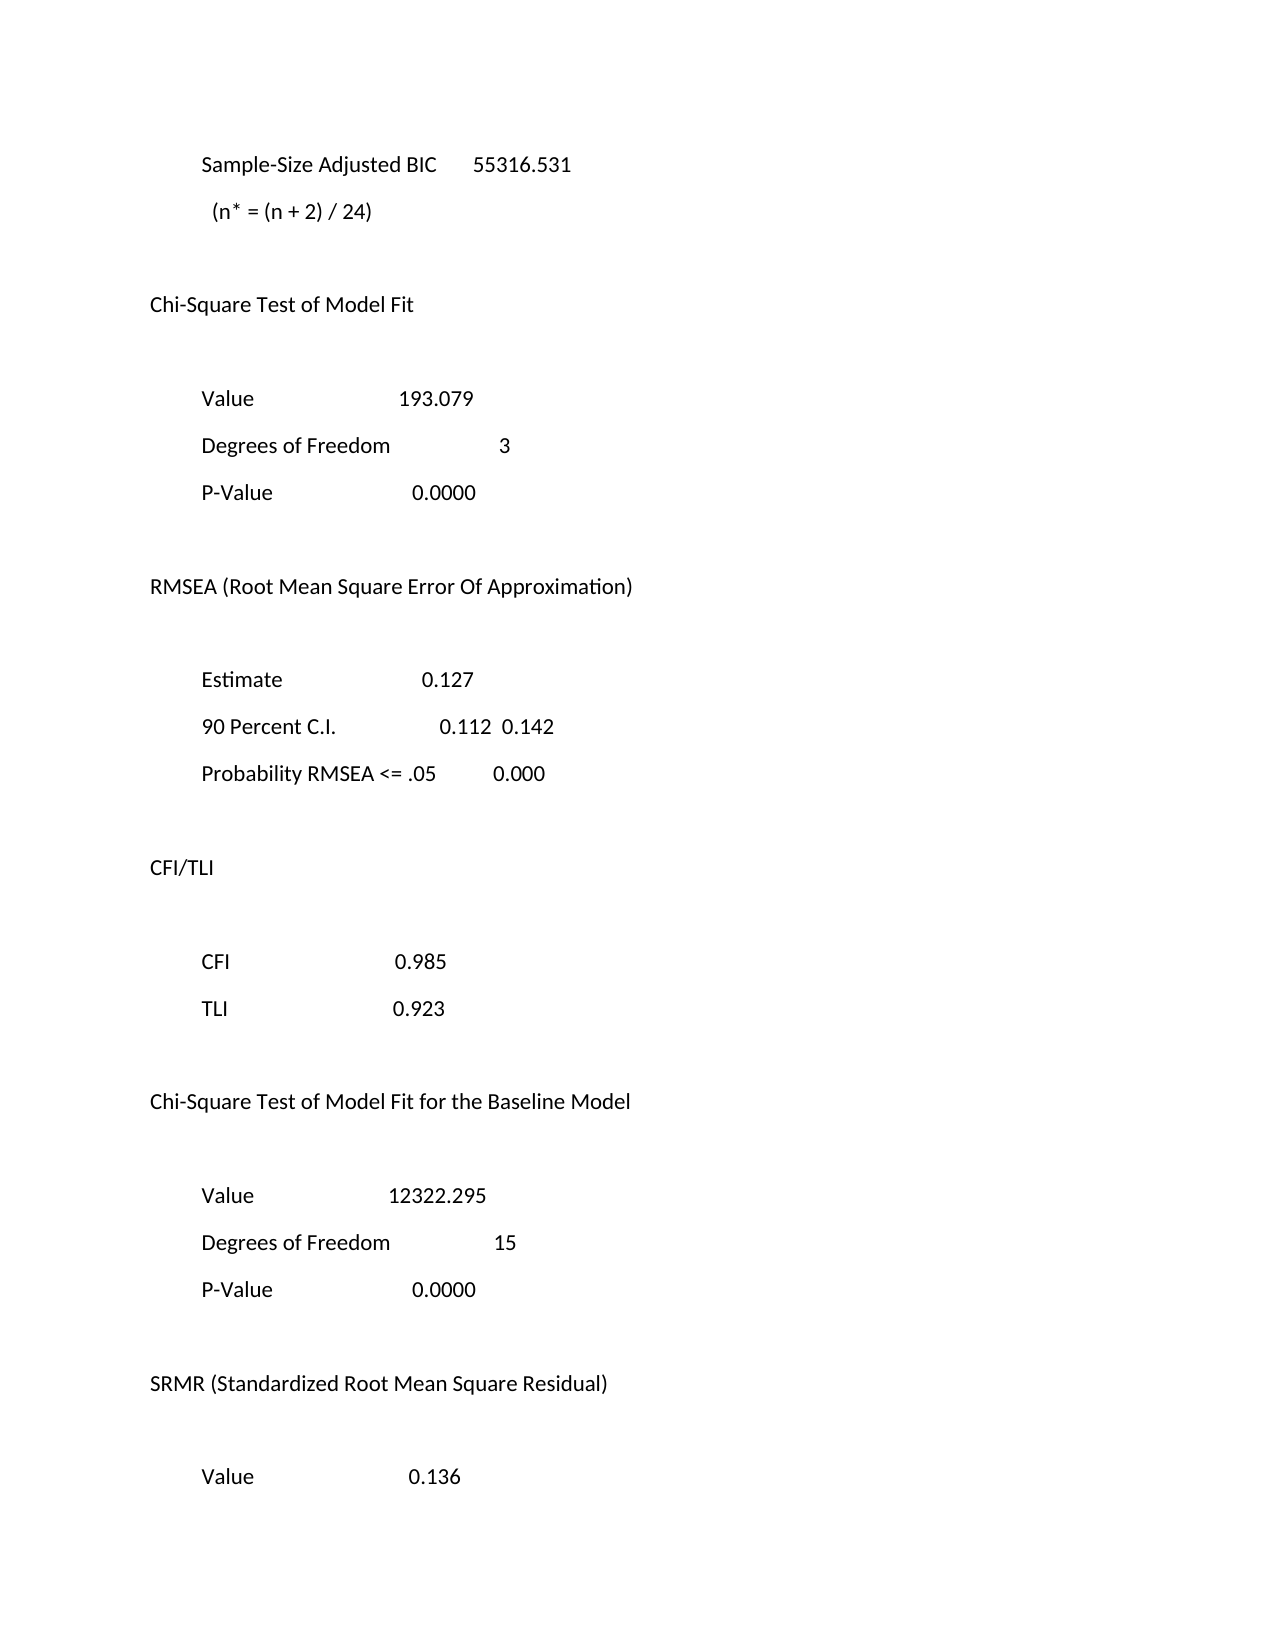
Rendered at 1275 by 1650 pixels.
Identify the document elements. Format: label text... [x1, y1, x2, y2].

text CFI 0.985 [150, 947, 1125, 975]
text Probability RMSEA <= .05 0.000 [150, 759, 1125, 787]
text 90 Percent C.I. 0.112 0.142 [150, 712, 1125, 741]
text RMSEA (Root Mean Square Error Of Approximation) [150, 572, 1125, 600]
text Degrees of Freedom 3 [150, 431, 1125, 459]
text Chi-Square Test of Model Fit for the Baseline Model [150, 1087, 1125, 1116]
text Sample-Size Adjusted BIC 55316.531 [150, 150, 1125, 178]
text TLI 0.923 [150, 994, 1125, 1022]
text P-Value 0.0000 [150, 478, 1125, 506]
text Value 12322.295 [150, 1181, 1125, 1209]
text Estimate 0.127 [150, 666, 1125, 694]
text Value 193.079 [150, 384, 1125, 412]
text (n* = (n + 2) / 24) [150, 197, 1125, 225]
text SRMR (Standardized Root Mean Square Residual) [150, 1369, 1125, 1397]
text CFI/TLI [150, 853, 1125, 881]
text P-Value 0.0000 [150, 1275, 1125, 1303]
text Degrees of Freedom 15 [150, 1228, 1125, 1256]
text Value 0.136 [150, 1462, 1125, 1491]
text Chi-Square Test of Model Fit [150, 291, 1125, 319]
